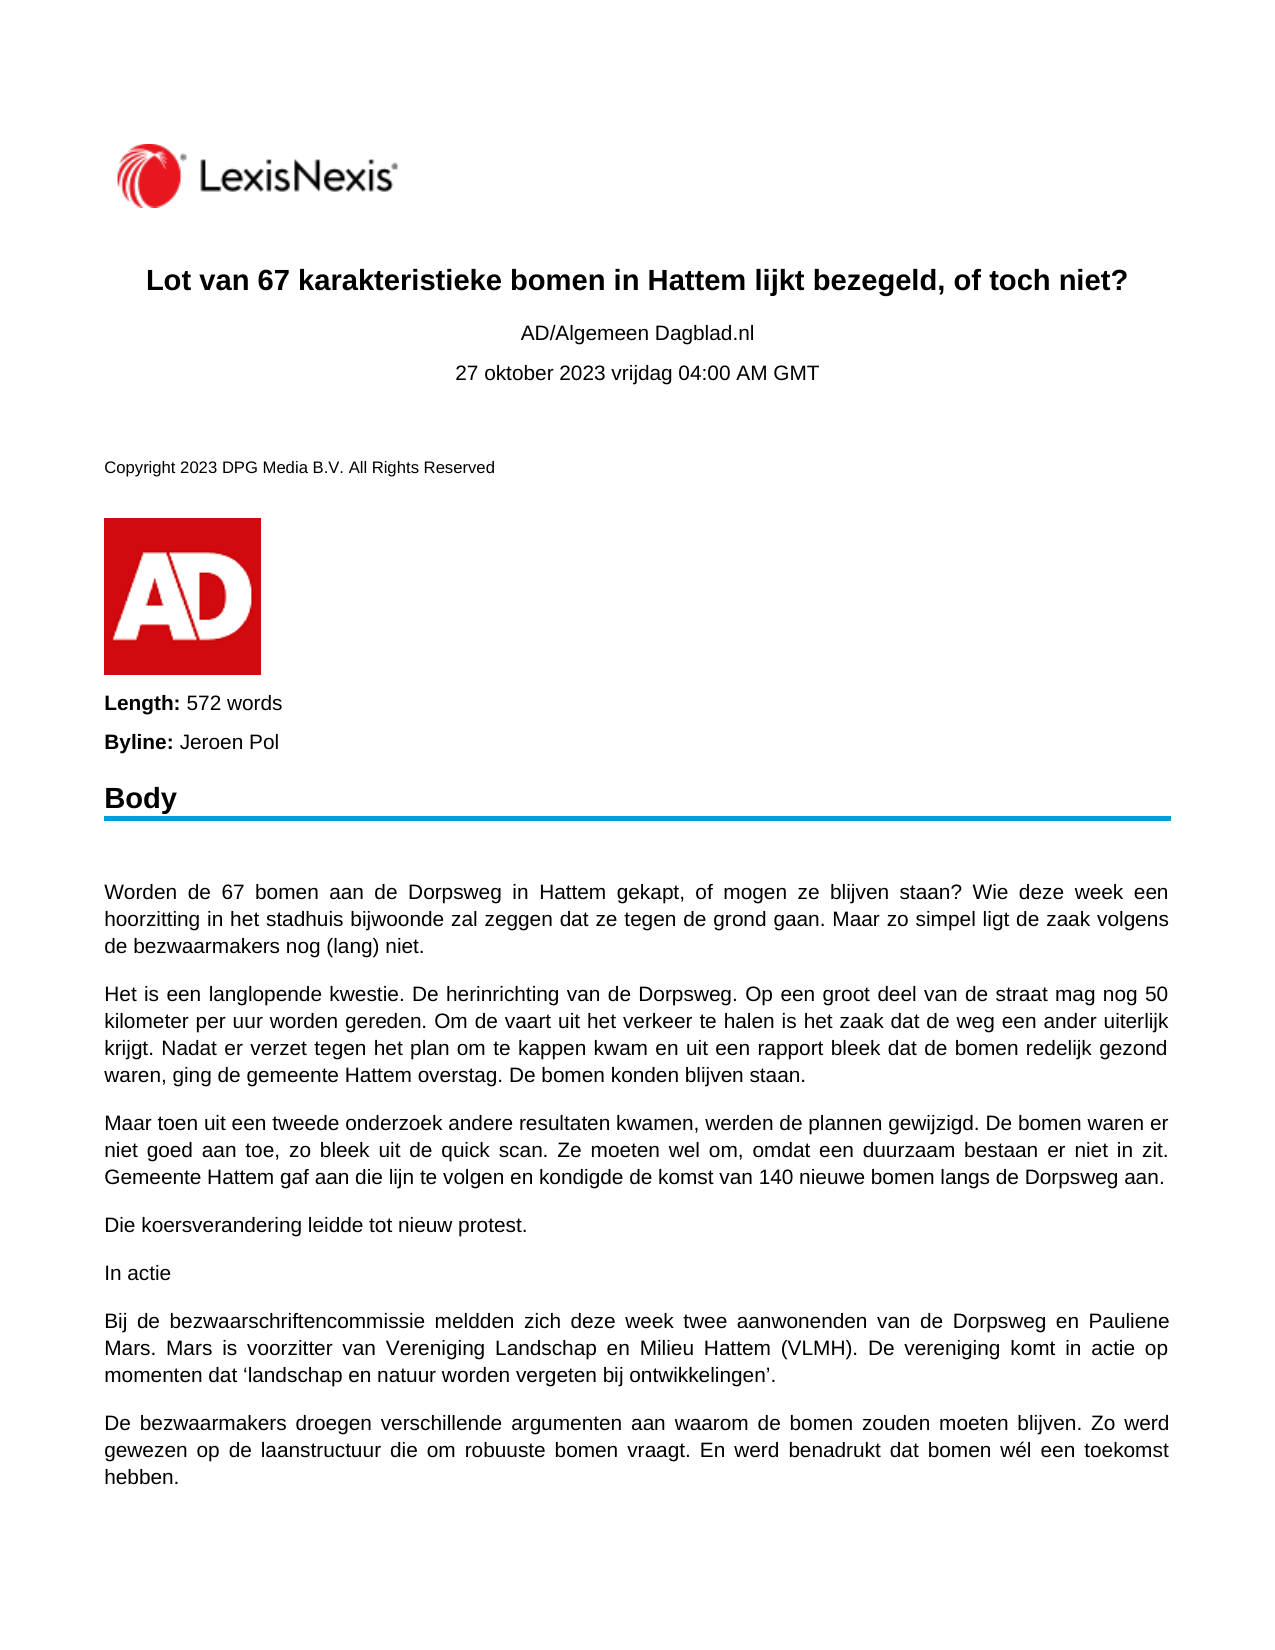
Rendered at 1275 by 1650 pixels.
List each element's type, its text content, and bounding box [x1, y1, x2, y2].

text Byline: Jeroen Pol [104, 727, 1171, 754]
picture [104, 144, 412, 208]
text Maar toen uit een tweede onderzoek andere resultaten kwamen, werden de plannen gewijzigd. De bomen waren er niet goed aan toe, zo bleek uit de quick scan. Ze moeten wel om, omdat een duurzaam bestaan er niet in zit. Gemeente Hattem gaf aan die lijn te volgen en kondigde de komst van 140 nieuwe bomen langs de Dorpsweg aan. [104, 1108, 1171, 1189]
text Die koersverandering leidde tot nieuw protest. [104, 1210, 1171, 1237]
text In actie [104, 1258, 1171, 1285]
text Het is een langlopende kwestie. De herinrichting van de Dorpsweg. Op een groot deel van de straat mag nog 50 kilometer per uur worden gereden. Om de vaart uit het verkeer te halen is het zaak dat de weg een ander uiterlijk krijgt. Nadat er verzet tegen het plan om te kappen kwam en uit een rapport bleek dat de bomen redelijk gezond waren, ging de gemeente Hattem overstag. De bomen konden blijven staan. [104, 979, 1171, 1087]
text Worden de 67 bomen aan de Dorpsweg in Hattem gekapt, of mogen ze blijven staan? Wie deze week een hoorzitting in het stadhuis bijwoonde zal zeggen dat ze tegen de grond gaan. Maar zo simpel ligt de zaak volgens de bezwaarmakers nog (lang) niet. [104, 877, 1171, 958]
subtitle Lot van 67 karakteristieke bomen in Hattem lijkt bezegeld, of toch niet? [104, 261, 1171, 297]
picture [104, 518, 261, 675]
text Length: 572 words [104, 687, 1171, 714]
text De bezwaarmakers droegen verschillende argumenten aan waarom de bomen zouden moeten blijven. Zo werd gewezen op de laanstructuur die om robuuste bomen vraagt. En werd benadrukt dat bomen wél een toekomst hebben. [104, 1408, 1171, 1489]
text Body [104, 779, 1171, 814]
text Bij de bezwaarschriftencommissie meldden zich deze week twee aanwonenden van de Dorpsweg en Pauliene Mars. Mars is voorzitter van Vereniging Landschap en Milieu Hattem (VLMH). De vereniging komt in actie op momenten dat ‘landschap en natuur worden vergeten bij ontwikkelingen’. [104, 1306, 1171, 1387]
text Copyright 2023 DPG Media B.V. All Rights Reserved [104, 426, 1171, 477]
text AD/Algemeen Dagblad.nl [104, 318, 1171, 345]
text 27 oktober 2023 vrijdag 04:00 AM GMT [104, 357, 1171, 384]
